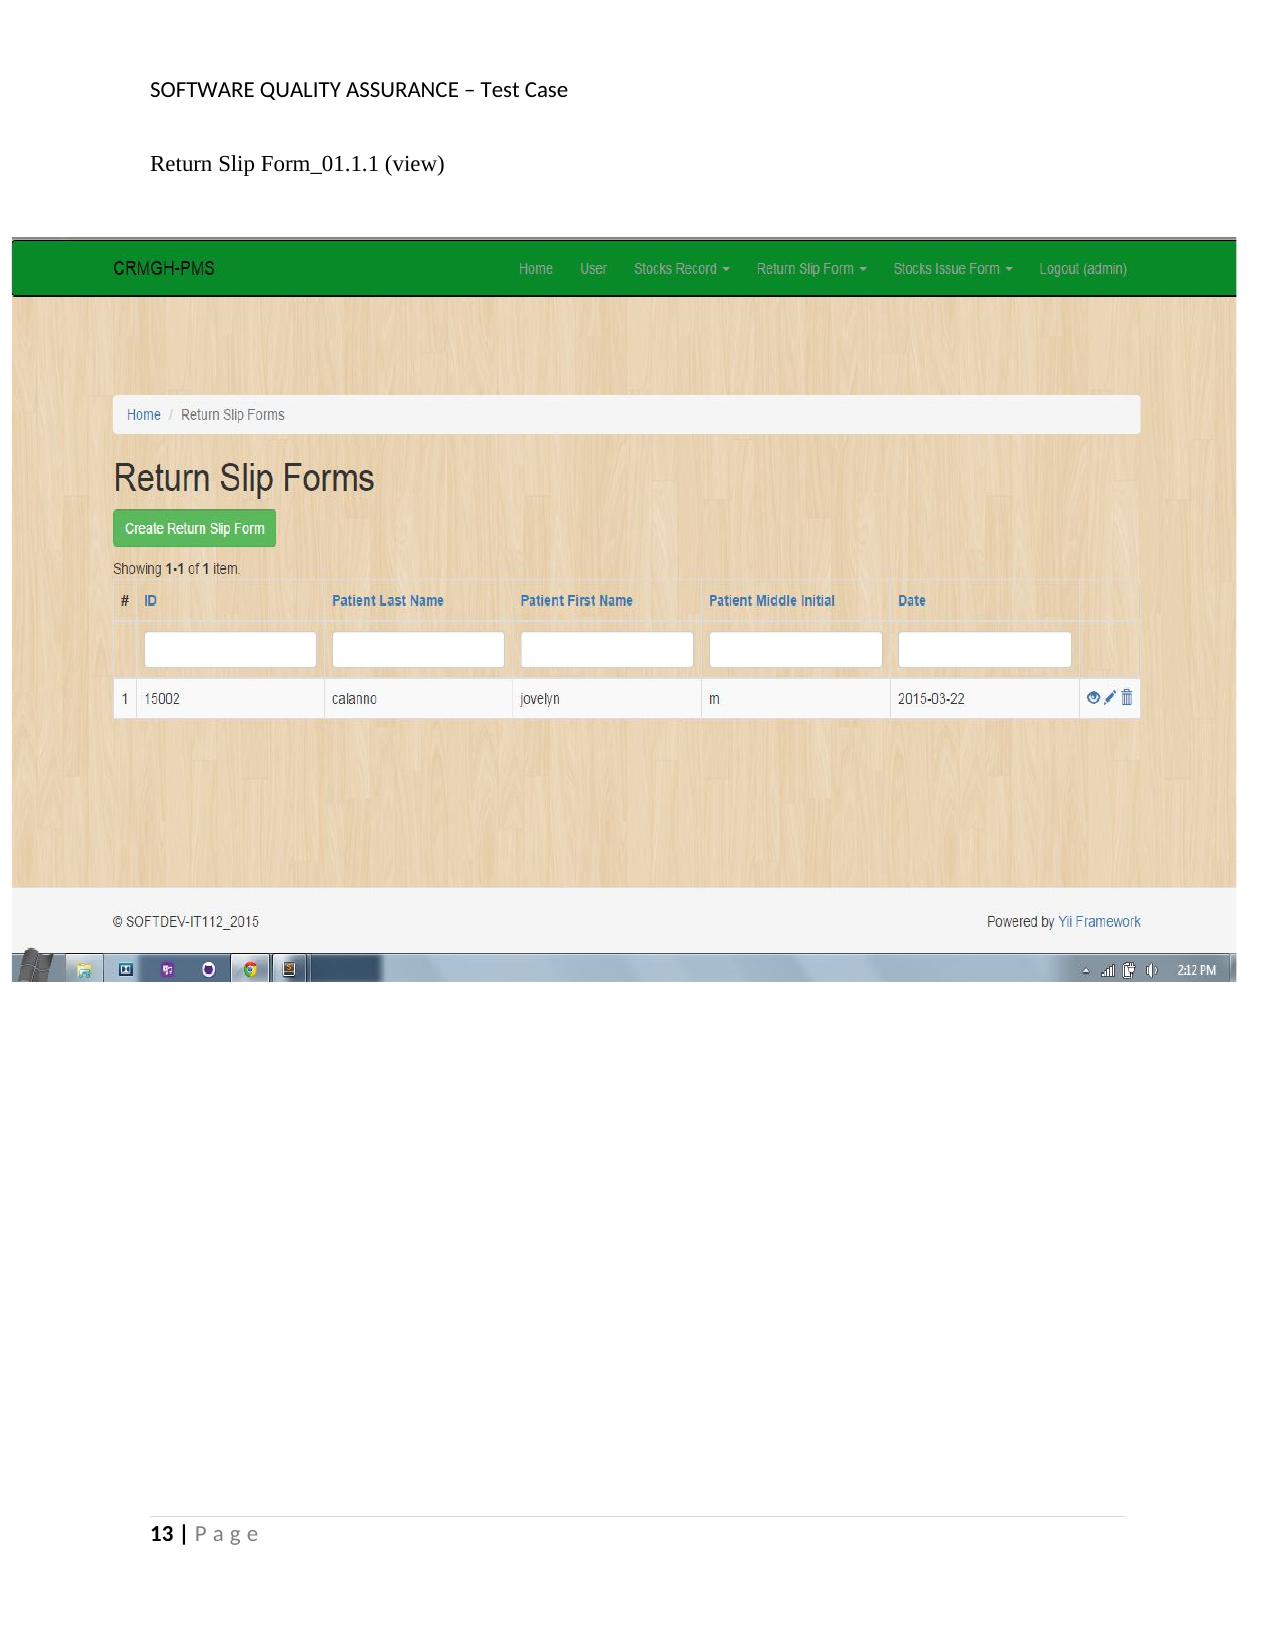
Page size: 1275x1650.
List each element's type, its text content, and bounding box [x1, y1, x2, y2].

picture [11, 237, 1236, 981]
text Return Slip Form_01.1.1 (view) [150, 150, 1125, 176]
